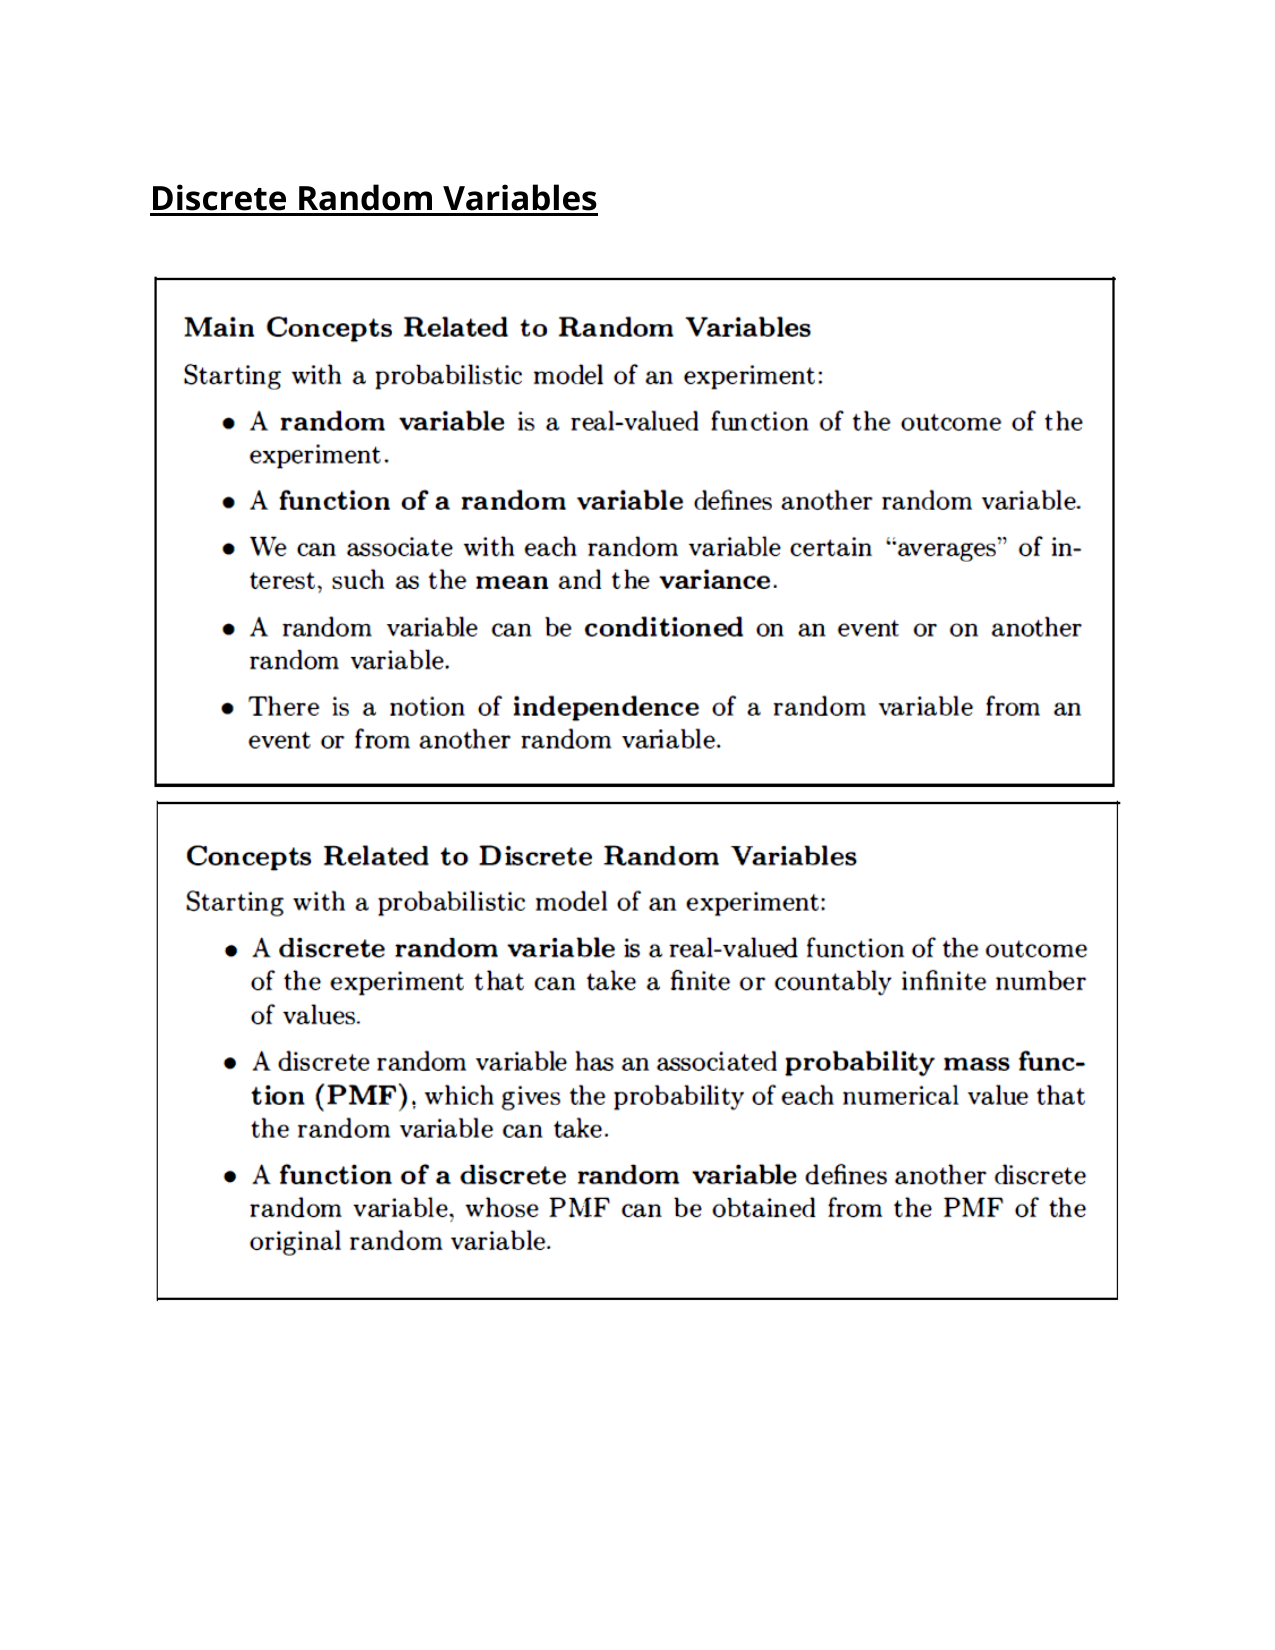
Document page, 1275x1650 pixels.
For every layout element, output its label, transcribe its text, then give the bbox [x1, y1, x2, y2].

subtitle Discrete Random Variables [150, 175, 1125, 220]
picture [150, 270, 1125, 1308]
